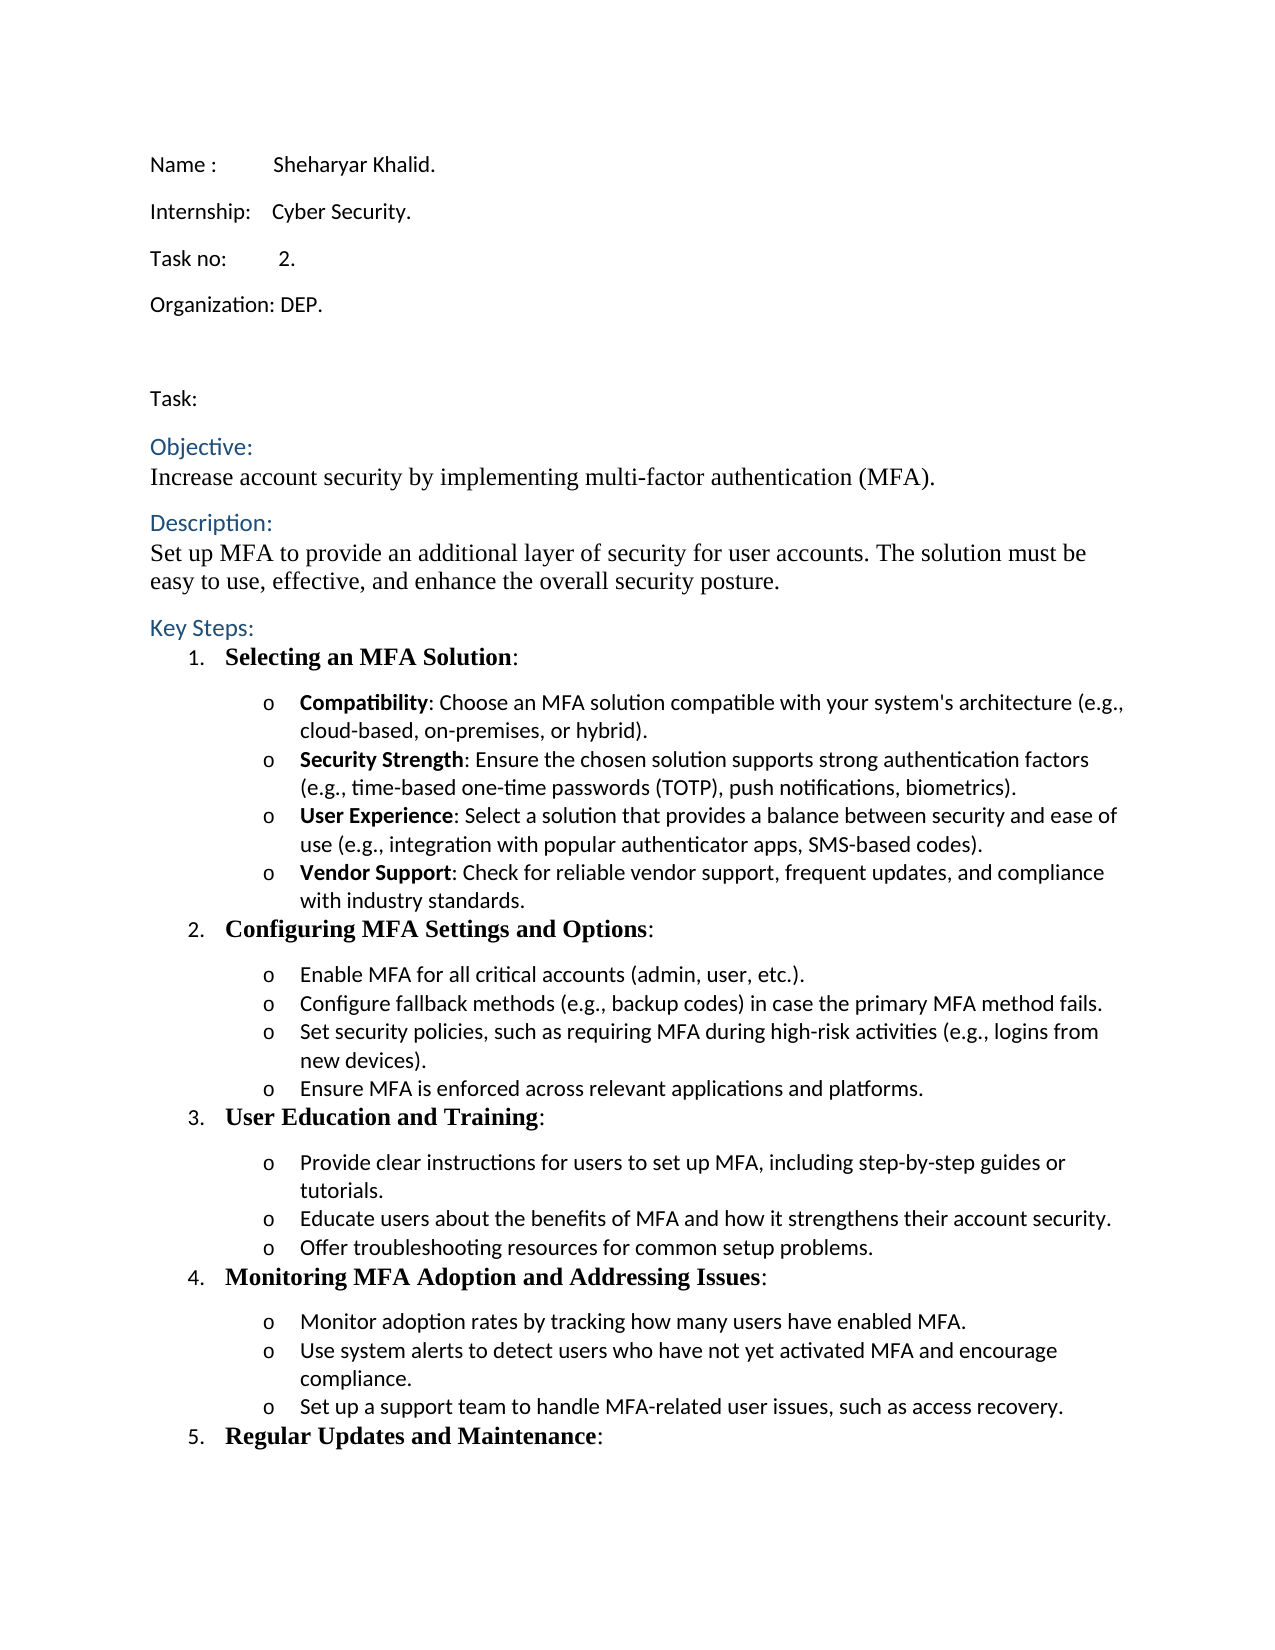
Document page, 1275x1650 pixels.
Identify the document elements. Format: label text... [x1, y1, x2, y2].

subtitle Key Steps: [150, 612, 1125, 642]
subtitle Objective: [150, 431, 1125, 462]
list Vendor Support: Check for reliable vendor support, frequent updates, and compliance with industry standards. [262, 858, 1125, 914]
text Increase account security by implementing multi-factor authentication (MFA). [150, 462, 1125, 491]
list Monitor adoption rates by tracking how many users have enabled MFA. [262, 1307, 1125, 1336]
text Name : Sheharyar Khalid. [150, 150, 1125, 178]
list Compatibility: Choose an MFA solution compatible with your system's architecture (e.g., cloud-based, on-premises, or hybrid). [262, 688, 1125, 745]
list Ensure MFA is enforced across relevant applications and platforms. [262, 1074, 1125, 1102]
list Set security policies, such as requiring MFA during high-risk activities (e.g., logins from new devices). [262, 1017, 1125, 1074]
list Configuring MFA Settings and Options: [187, 914, 1125, 943]
text Organization: DEP. [150, 291, 1125, 319]
list Provide clear instructions for users to set up MFA, including step-by-step guides or tutorials. [262, 1148, 1125, 1204]
subtitle Description: [150, 507, 1125, 538]
list Security Strength: Ensure the chosen solution supports strong authentication factors (e.g., time-based one-time passwords (TOTP), push notifications, biometrics). [262, 745, 1125, 801]
list Monitoring MFA Adoption and Addressing Issues: [187, 1262, 1125, 1291]
text Set up MFA to provide an additional layer of security for user accounts. The solution must be easy to use, effective, and enhance the overall security posture. [150, 538, 1125, 595]
list Selecting an MFA Solution: [187, 642, 1125, 671]
list Configure fallback methods (e.g., backup codes) in case the primary MFA method fails. [262, 989, 1125, 1017]
list Educate users about the benefits of MFA and how it strengthens their account security. [262, 1204, 1125, 1233]
list Regular Updates and Maintenance: [187, 1421, 1125, 1450]
list Offer troubleshooting resources for common setup problems. [262, 1233, 1125, 1262]
list Set up a support team to handle MFA-related user issues, such as access recovery. [262, 1392, 1125, 1421]
text Task: [150, 384, 1125, 412]
list Use system alerts to detect users who have not yet activated MFA and encourage compliance. [262, 1336, 1125, 1392]
text Task no: 2. [150, 244, 1125, 272]
list User Experience: Select a solution that provides a balance between security and ease of use (e.g., integration with popular authenticator apps, SMS-based codes). [262, 801, 1125, 858]
text Internship: Cyber Security. [150, 197, 1125, 225]
list User Education and Training: [187, 1102, 1125, 1131]
list Enable MFA for all critical accounts (admin, user, etc.). [262, 960, 1125, 989]
